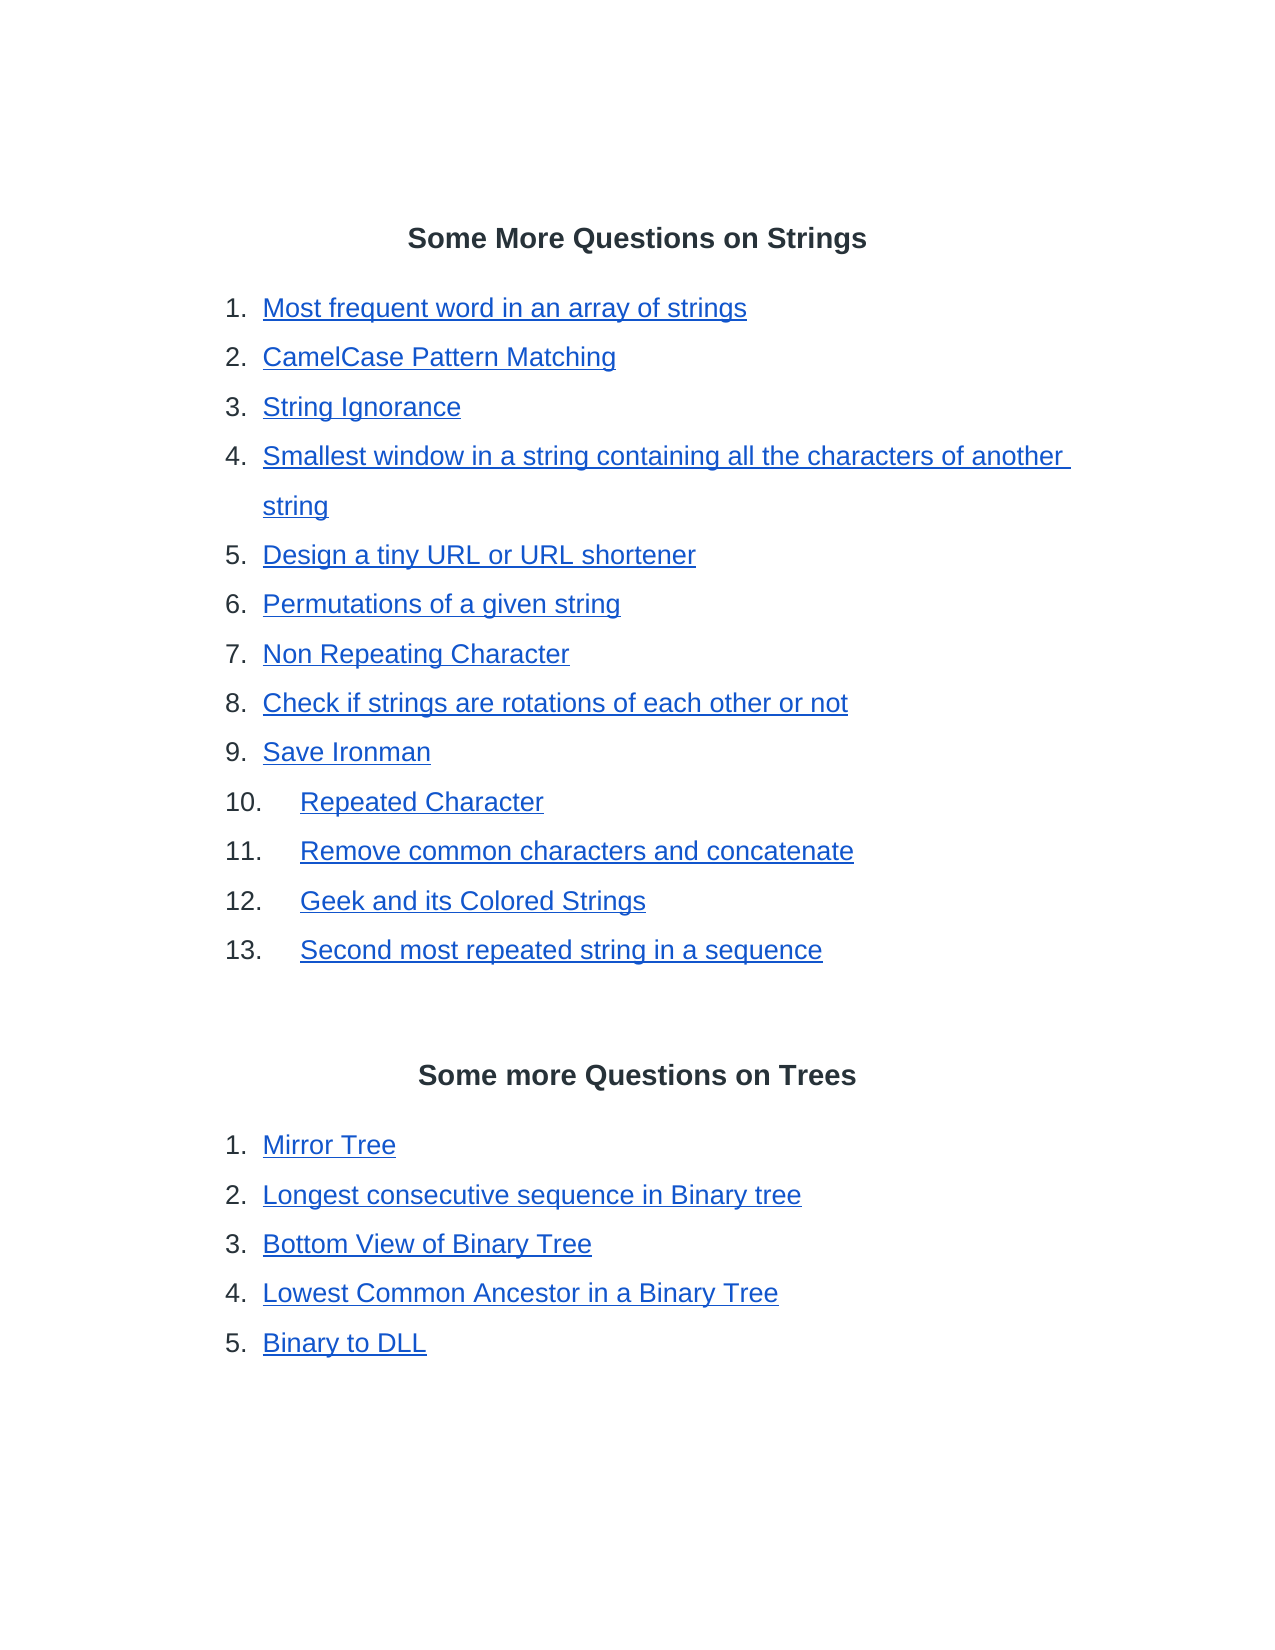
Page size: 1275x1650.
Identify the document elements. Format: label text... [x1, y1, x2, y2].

subtitle Some More Questions on Strings [150, 221, 1125, 254]
list Geek and its Colored Strings [225, 884, 1125, 916]
list Repeated Character [225, 786, 1125, 817]
list Design a tiny URL or URL shortener [225, 539, 1125, 570]
list Lowest Common Ancestor in a Binary Tree [225, 1277, 1125, 1309]
list Check if strings are rotations of each other or not [225, 687, 1125, 718]
list CamelCase Pattern Matching [225, 341, 1125, 373]
list Mirror Tree [225, 1129, 1125, 1161]
list Save Ironman [225, 736, 1125, 768]
list Non Repeating Character [225, 638, 1125, 669]
list Longest consecutive sequence in Binary tree [225, 1179, 1125, 1210]
list Binary to DLL [225, 1327, 1125, 1358]
list Most frequent word in an array of strings [225, 292, 1125, 323]
subtitle Some more Questions on Trees [150, 1058, 1125, 1092]
list Remove common characters and concatenate [225, 835, 1125, 866]
list String Ignorance [225, 391, 1125, 422]
list Bottom View of Binary Tree [225, 1228, 1125, 1259]
list Permutations of a given string [225, 588, 1125, 619]
list Smallest window in a string containing all the characters of another string [225, 440, 1125, 521]
list Second most repeated string in a sequence [225, 934, 1125, 965]
